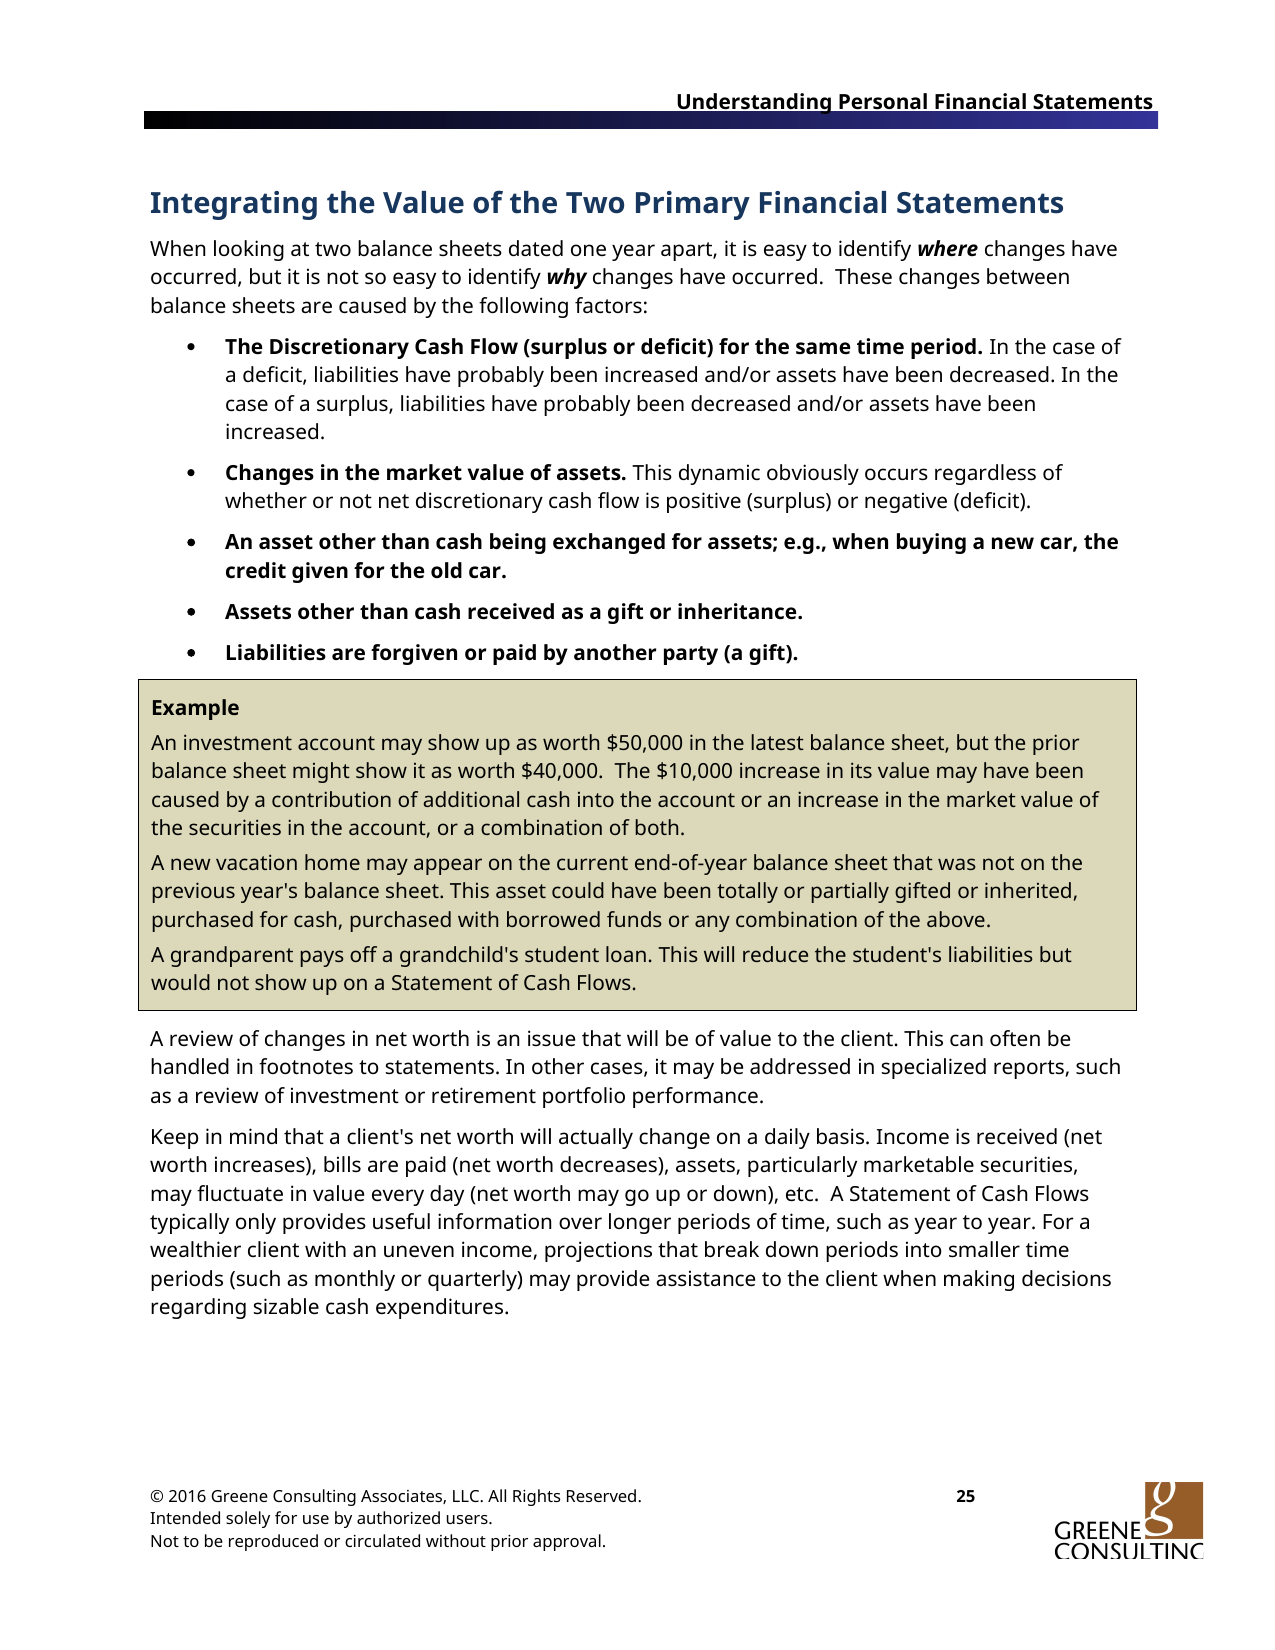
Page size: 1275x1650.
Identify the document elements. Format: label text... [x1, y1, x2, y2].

table_header Example An investment account may show up as worth $50,000 in the latest balance sheet, but the prior balance sheet might show it as worth $40,000. The $10,000 increase in its value may have been caused by a contribution of additional cash into the account or an increase in the market value of the securities in the account, or a combination of both. A new vacation home may appear on the current end-of-year balance sheet that was not on the previous year's balance sheet. This asset could have been totally or partially gifted or inherited, purchased for cash, purchased with borrowed funds or any combination of the above. A grandparent pays off a grandchild's student loan. This will reduce the student's liabilities but would not show up on a Statement of Cash Flows. [139, 680, 1136, 1010]
list The Discretionary Cash Flow (surplus or deficit) for the same time period. In the case of a deficit, liabilities have probably been increased and/or assets have been decreased. In the case of a surplus, liabilities have probably been decreased and/or assets have been increased. [187, 332, 1125, 446]
list An asset other than cash being exchanged for assets; e.g., when buying a new car, the credit given for the old car. [187, 527, 1125, 584]
text Keep in mind that a client's net worth will actually change on a daily basis. Income is received (net worth increases), bills are paid (net worth decreases), assets, particularly marketable securities, may fluctuate in value every day (net worth may go up or down), etc. A Statement of Cash Flows typically only provides useful information over longer periods of time, such as year to year. For a wealthier client with an uneven income, projections that break down periods into smaller time periods (such as monthly or quarterly) may provide assistance to the client when making decisions regarding sizable cash expenditures. [150, 1122, 1125, 1321]
picture [1053, 1482, 1203, 1558]
list Liabilities are forgiven or paid by another party (a gift). [187, 638, 1125, 666]
list Assets other than cash received as a gift or inheritance. [187, 597, 1125, 625]
list Changes in the market value of assets. This dynamic obviously occurs regardless of whether or not net discretionary cash flow is positive (surplus) or negative (deficit). [187, 458, 1125, 515]
subtitle Integrating the Value of the Two Primary Financial Statements [150, 182, 1125, 222]
text A review of changes in net worth is an issue that will be of value to the client. This can often be handled in footnotes to statements. In other cases, it may be addressed in specialized reports, such as a review of investment or retirement portfolio performance. [150, 1024, 1125, 1109]
text When looking at two balance sheets dated one year apart, it is easy to identify where changes have occurred, but it is not so easy to identify why changes have occurred. These changes between balance sheets are caused by the following factors: [150, 234, 1125, 319]
